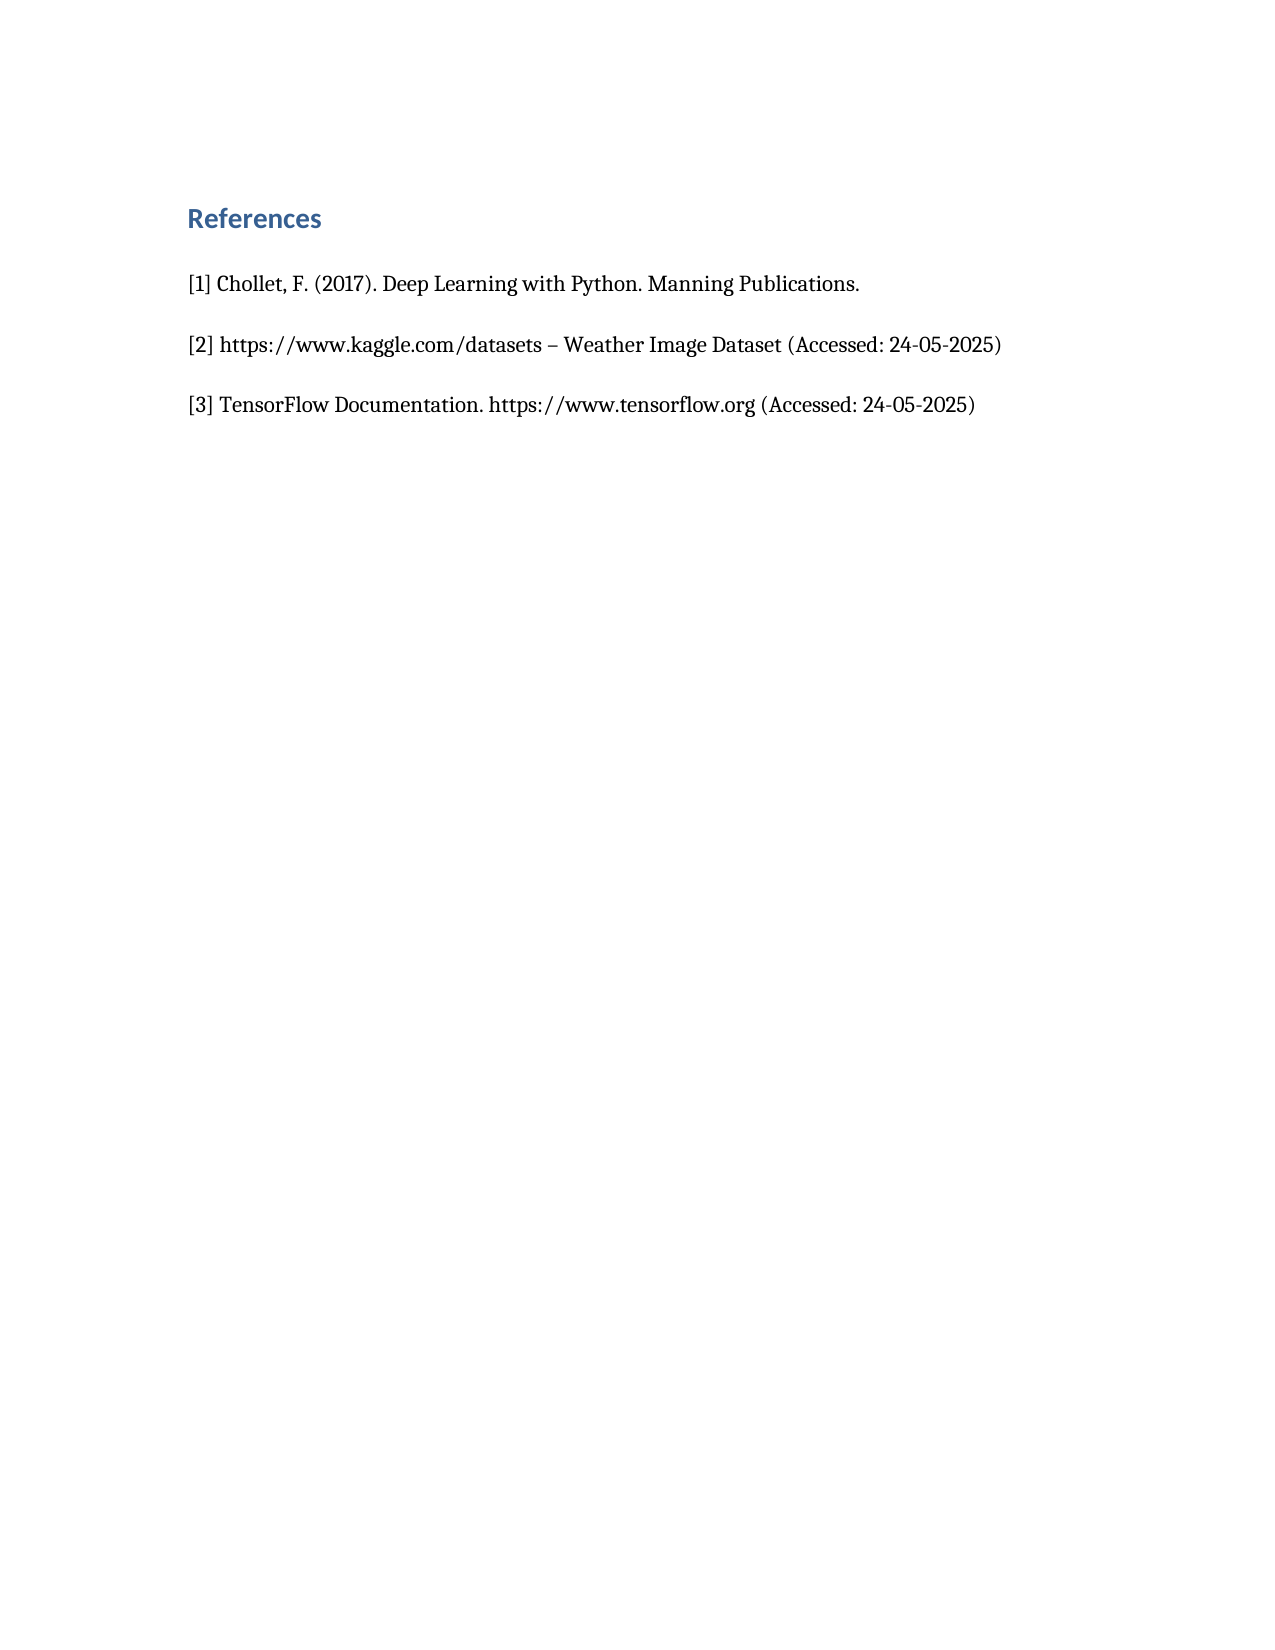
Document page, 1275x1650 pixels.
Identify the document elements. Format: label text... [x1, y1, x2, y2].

subtitle References [187, 200, 1087, 236]
text [1] Chollet, F. (2017). Deep Learning with Python. Manning Publications. [2] https://www.kaggle.com/datasets – Weather Image Dataset (Accessed: 24-05-2025) [3] TensorFlow Documentation. https://www.tensorflow.org (Accessed: 24-05-2025) [187, 241, 1087, 448]
